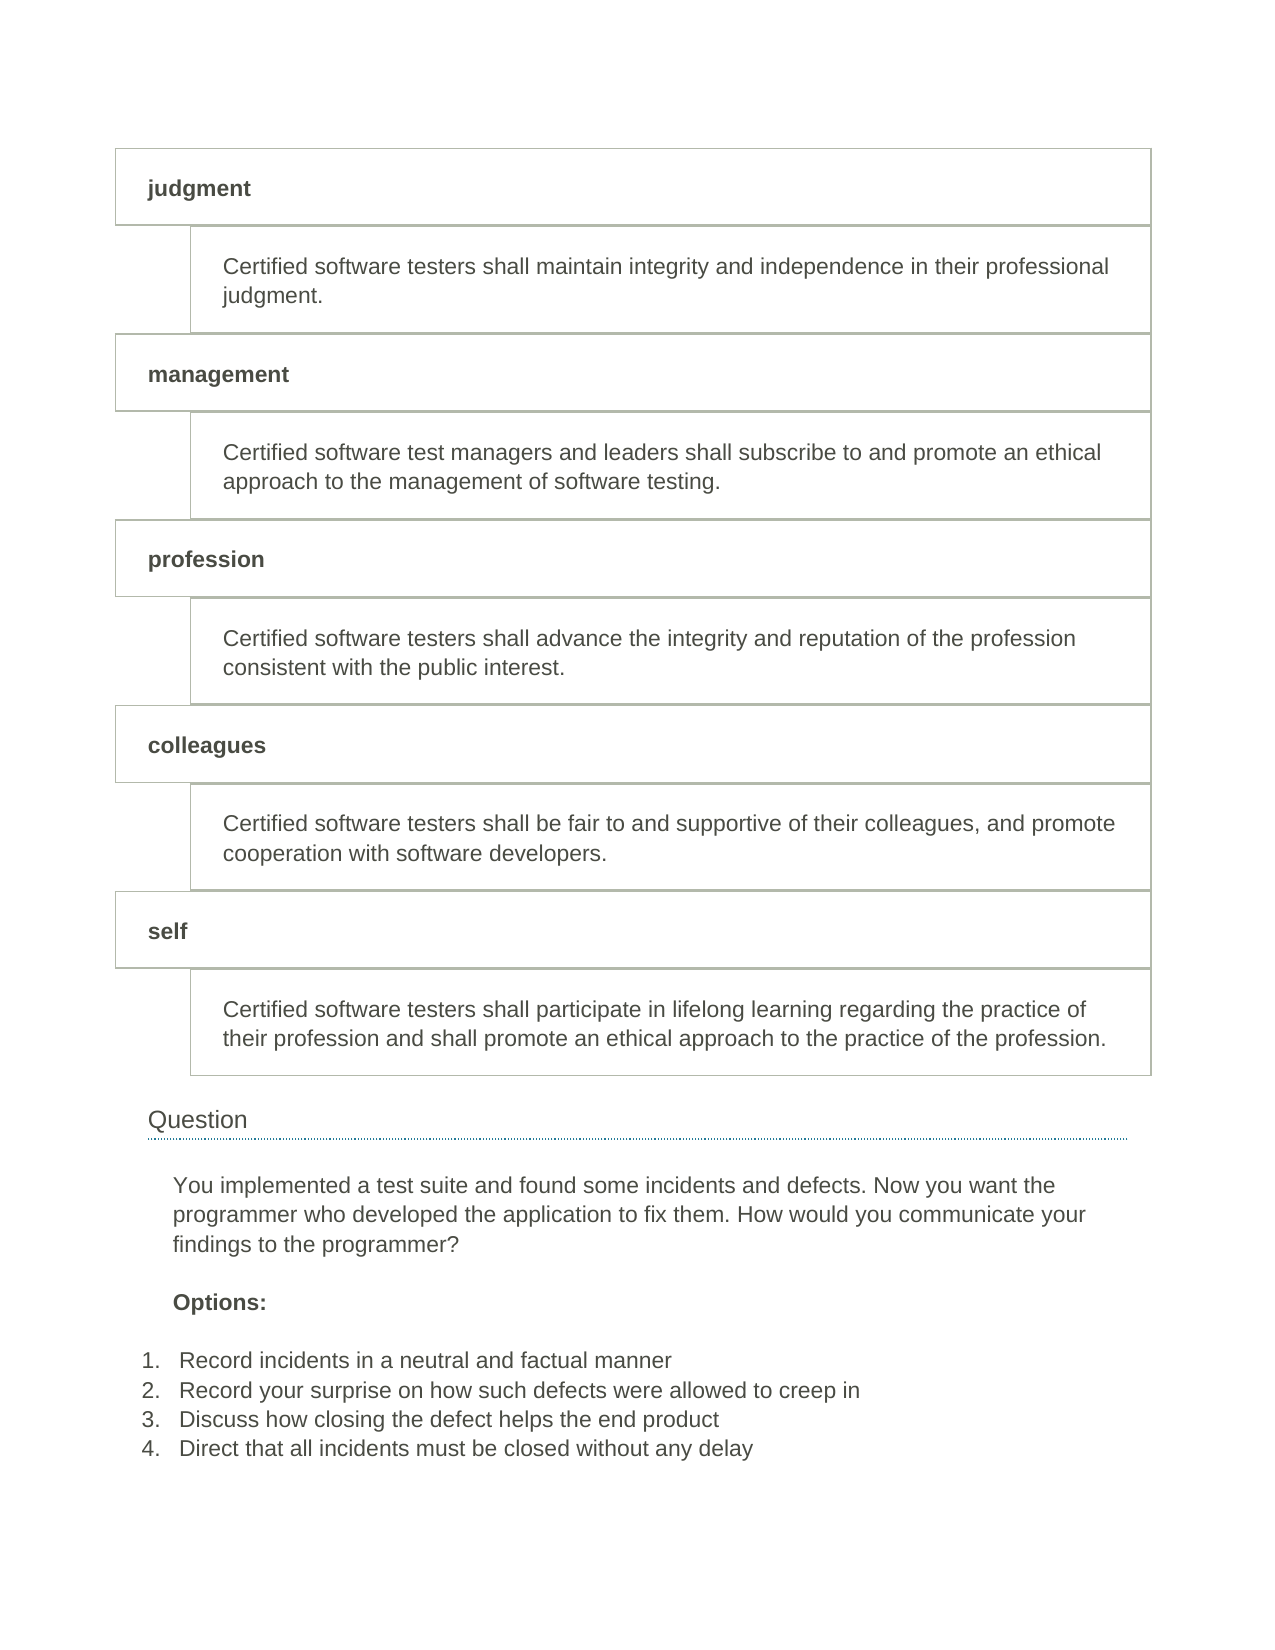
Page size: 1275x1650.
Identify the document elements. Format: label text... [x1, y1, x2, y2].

text Certified software testers shall maintain integrity and independence in their professional judgment. [191, 227, 1150, 332]
text Certified software testers shall be fair to and supportive of their colleagues, and promote cooperation with software developers. [191, 785, 1150, 889]
text profession [116, 521, 1150, 596]
list Discuss how closing the defect helps the end product [141, 1403, 1065, 1432]
text self [116, 892, 1150, 967]
text Question [148, 1105, 1127, 1140]
text Certified software testers shall participate in lifelong learning regarding the practice of their profession and shall promote an ethical approach to the practice of the profession. [191, 970, 1150, 1075]
text Options: [173, 1286, 1102, 1315]
text You implemented a test suite and found some incidents and defects. Now you want the programmer who developed the application to fix them. How would you communicate your findings to the programmer? [173, 1169, 1102, 1257]
text Certified software test managers and leaders shall subscribe to and promote an ethical approach to the management of software testing. [191, 413, 1150, 518]
text colleagues [116, 706, 1150, 782]
text judgment [116, 149, 1150, 224]
text Certified software testers shall advance the integrity and reputation of the profession consistent with the public interest. [191, 599, 1150, 703]
list Direct that all incidents must be closed without any delay [141, 1432, 1065, 1462]
text management [116, 335, 1150, 410]
list Record your surprise on how such defects were allowed to creep in [141, 1374, 1065, 1403]
list Record incidents in a neutral and factual manner [141, 1344, 1065, 1374]
